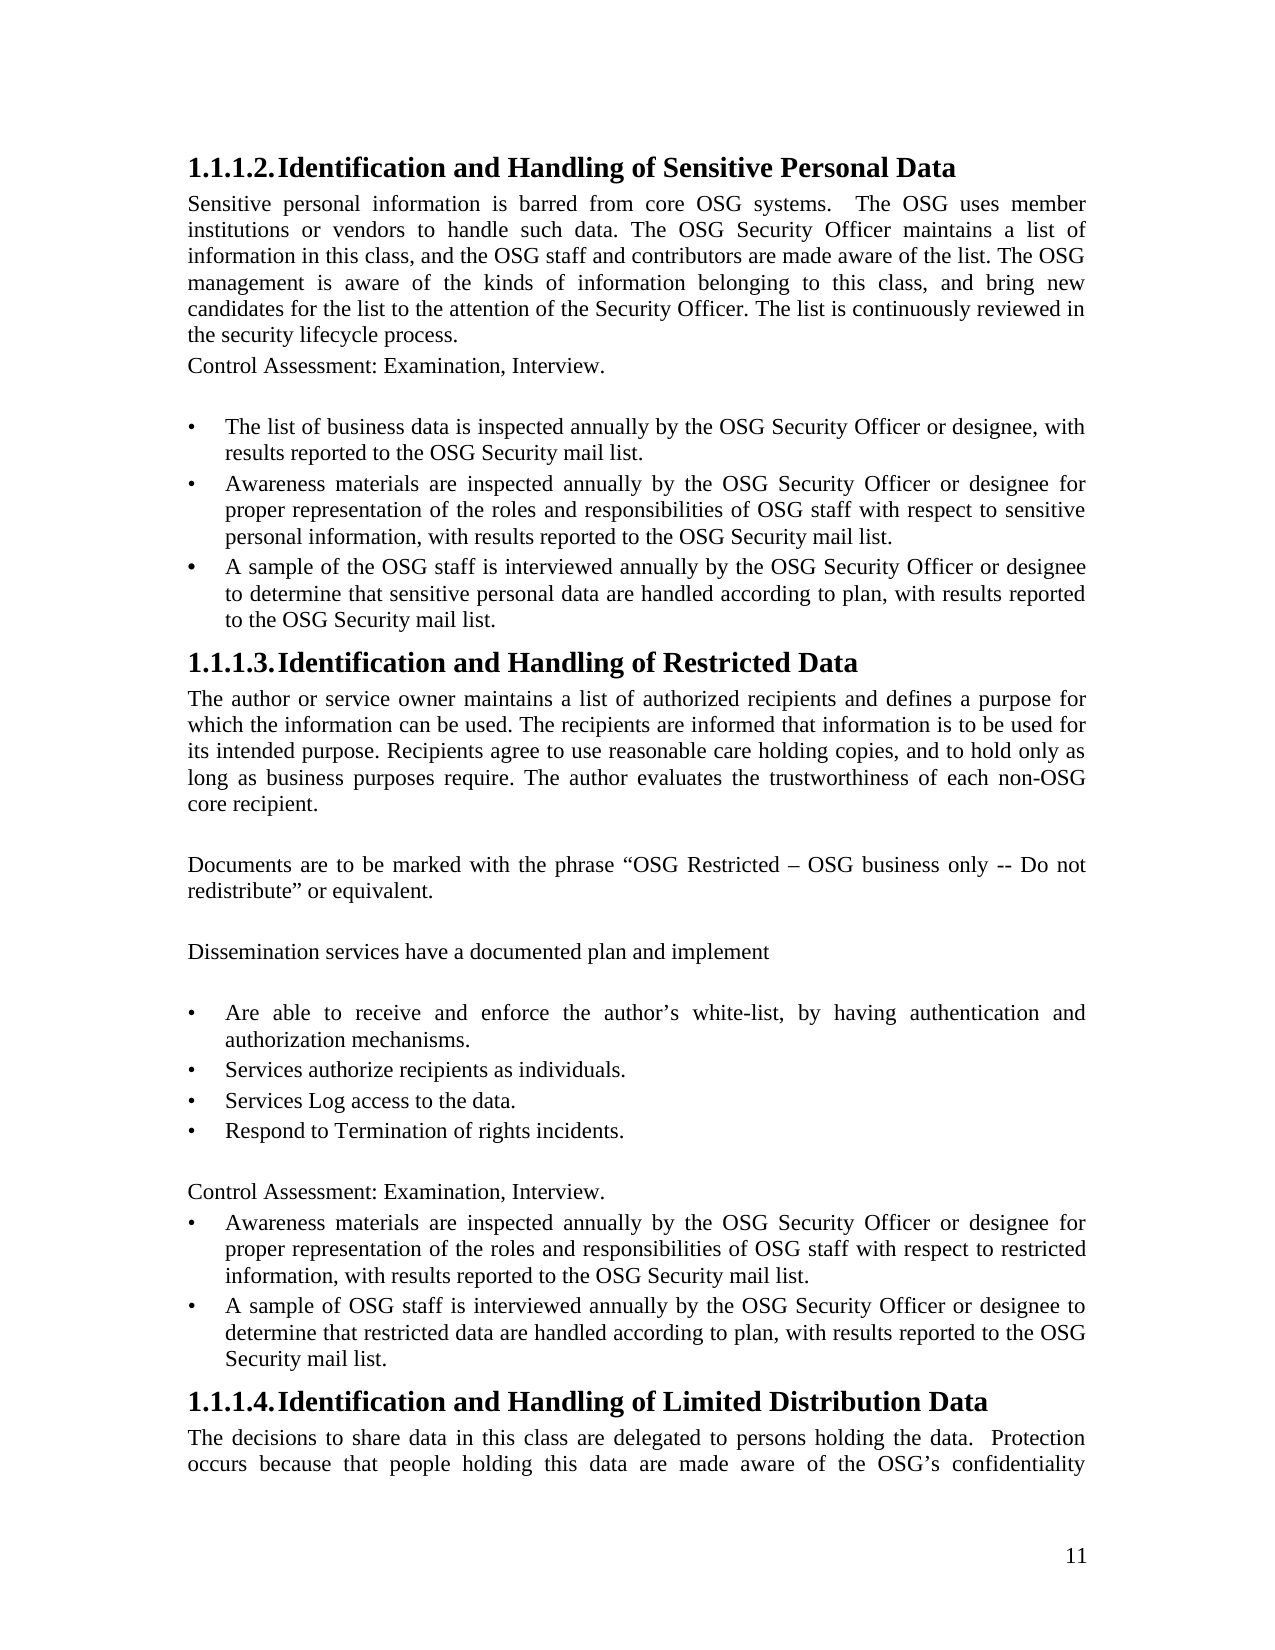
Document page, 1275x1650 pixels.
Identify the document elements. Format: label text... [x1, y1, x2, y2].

text The author or service owner maintains a list of authorized recipients and defines a purpose for which the information can be used. The recipients are informed that information is to be used for its intended purpose. Recipients agree to use reasonable care holding copies, and to hold only as long as business purposes require. The author evaluates the trustworthiness of each non-OSG core recipient. [187, 684, 1087, 816]
list Respond to Termination of rights incidents. [187, 1117, 1087, 1144]
text Control Assessment: Examination, Interview. [187, 352, 1087, 378]
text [187, 1423, 1087, 1476]
list Awareness materials are inspected annually by the OSG Security Officer or designee for proper representation of the roles and responsibilities of OSG staff with respect to restricted information, with results reported to the OSG Security mail list. [187, 1209, 1087, 1288]
subtitle Identification and Handling of Restricted Data [187, 645, 1087, 678]
text Dissemination services have a documented plan and implement [187, 938, 1087, 965]
list The list of business data is inspected annually by the OSG Security Officer or designee, with results reported to the OSG Security mail list. [187, 413, 1087, 466]
list A sample of OSG staff is interviewed annually by the OSG Security Officer or designee to determine that restricted data are handled according to plan, with results reported to the OSG Security mail list. [187, 1292, 1087, 1371]
subtitle Identification and Handling of Sensitive Personal Data [187, 150, 1087, 183]
list A sample of the OSG staff is interviewed annually by the OSG Security Officer or designee to determine that sensitive personal data are handled according to plan, with results reported to the OSG Security mail list. [187, 553, 1087, 632]
list Services Log access to the data. [187, 1087, 1087, 1113]
list Services authorize recipients as individuals. [187, 1056, 1087, 1083]
list Awareness materials are inspected annually by the OSG Security Officer or designee for proper representation of the roles and responsibilities of OSG staff with respect to sensitive personal information, with results reported to the OSG Security mail list. [187, 470, 1087, 549]
subtitle Identification and Handling of Limited Distribution Data [187, 1384, 1087, 1417]
text Control Assessment: Examination, Interview. [187, 1178, 1087, 1205]
text Documents are to be marked with the phrase “OSG Restricted – OSG business only -- Do not redistribute” or equivalent. [187, 851, 1087, 904]
list Are able to receive and enforce the author’s white-list, by having authentication and authorization mechanisms. [187, 999, 1087, 1052]
text Sensitive personal information is barred from core OSG systems. The OSG uses member institutions or vendors to handle such data. The OSG Security Officer maintains a list of information in this class, and the OSG staff and contributors are made aware of the list. The OSG management is aware of the kinds of information belonging to this class, and bring new candidates for the list to the attention of the Security Officer. The list is continuously reviewed in the security lifecycle process. [187, 190, 1087, 348]
